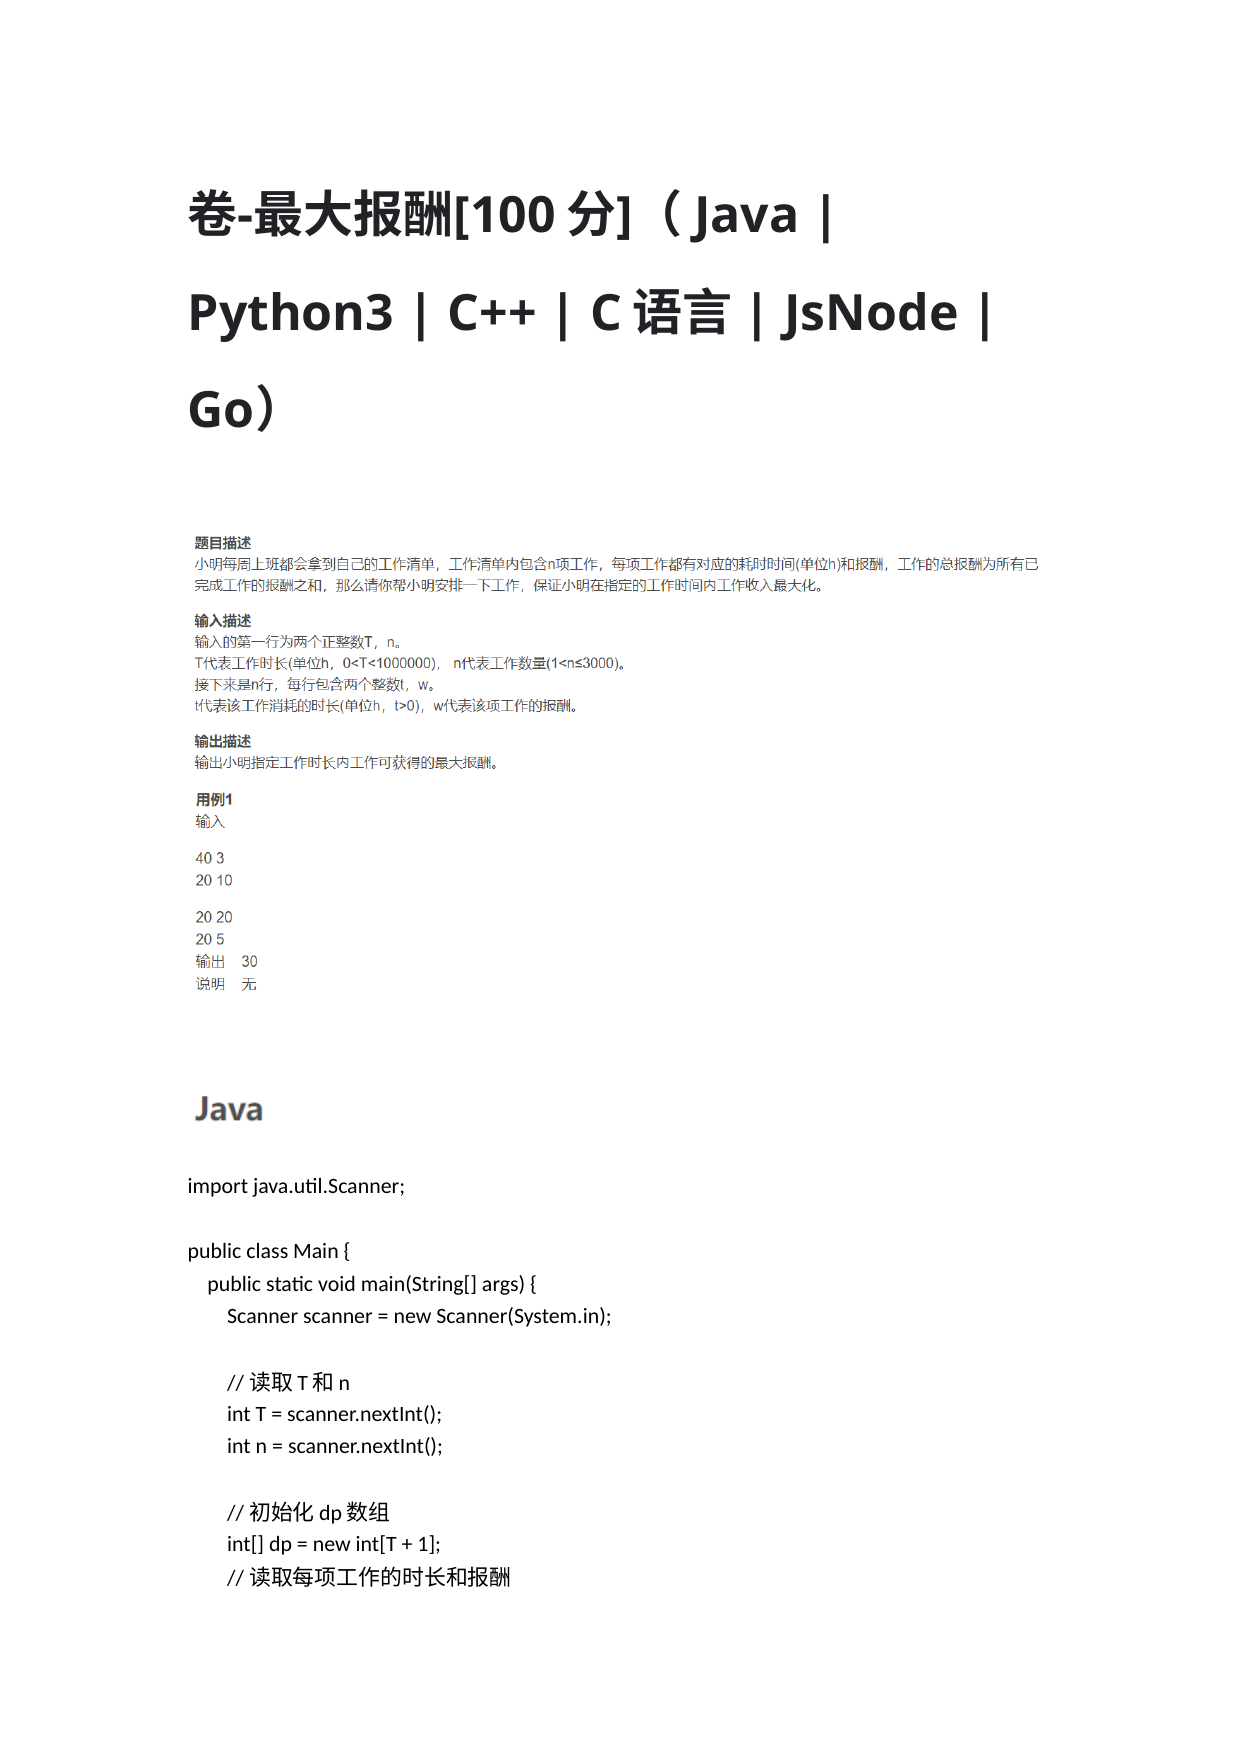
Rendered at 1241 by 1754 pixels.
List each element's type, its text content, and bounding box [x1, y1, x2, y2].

text int[] dp = new int[T + 1]; [187, 1527, 1053, 1559]
picture [187, 519, 1053, 1026]
text public static void main(String[] args) { [187, 1267, 1053, 1299]
subtitle 卷-最大报酬[100分]（ Java | Python3 | C++ | C语言 | JsNode | Go） [187, 162, 1053, 454]
text Scanner scanner = new Scanner(System.in); [187, 1299, 1053, 1332]
picture [187, 1072, 295, 1137]
text import java.util.Scanner; [187, 1169, 1053, 1202]
text public class Main { [187, 1234, 1053, 1267]
text // 初始化dp数组 [187, 1494, 1053, 1527]
text // 读取每项工作的时长和报酬 [187, 1559, 1053, 1592]
text // 读取T和n [187, 1364, 1053, 1397]
text int T = scanner.nextInt(); [187, 1397, 1053, 1429]
text int n = scanner.nextInt(); [187, 1429, 1053, 1462]
